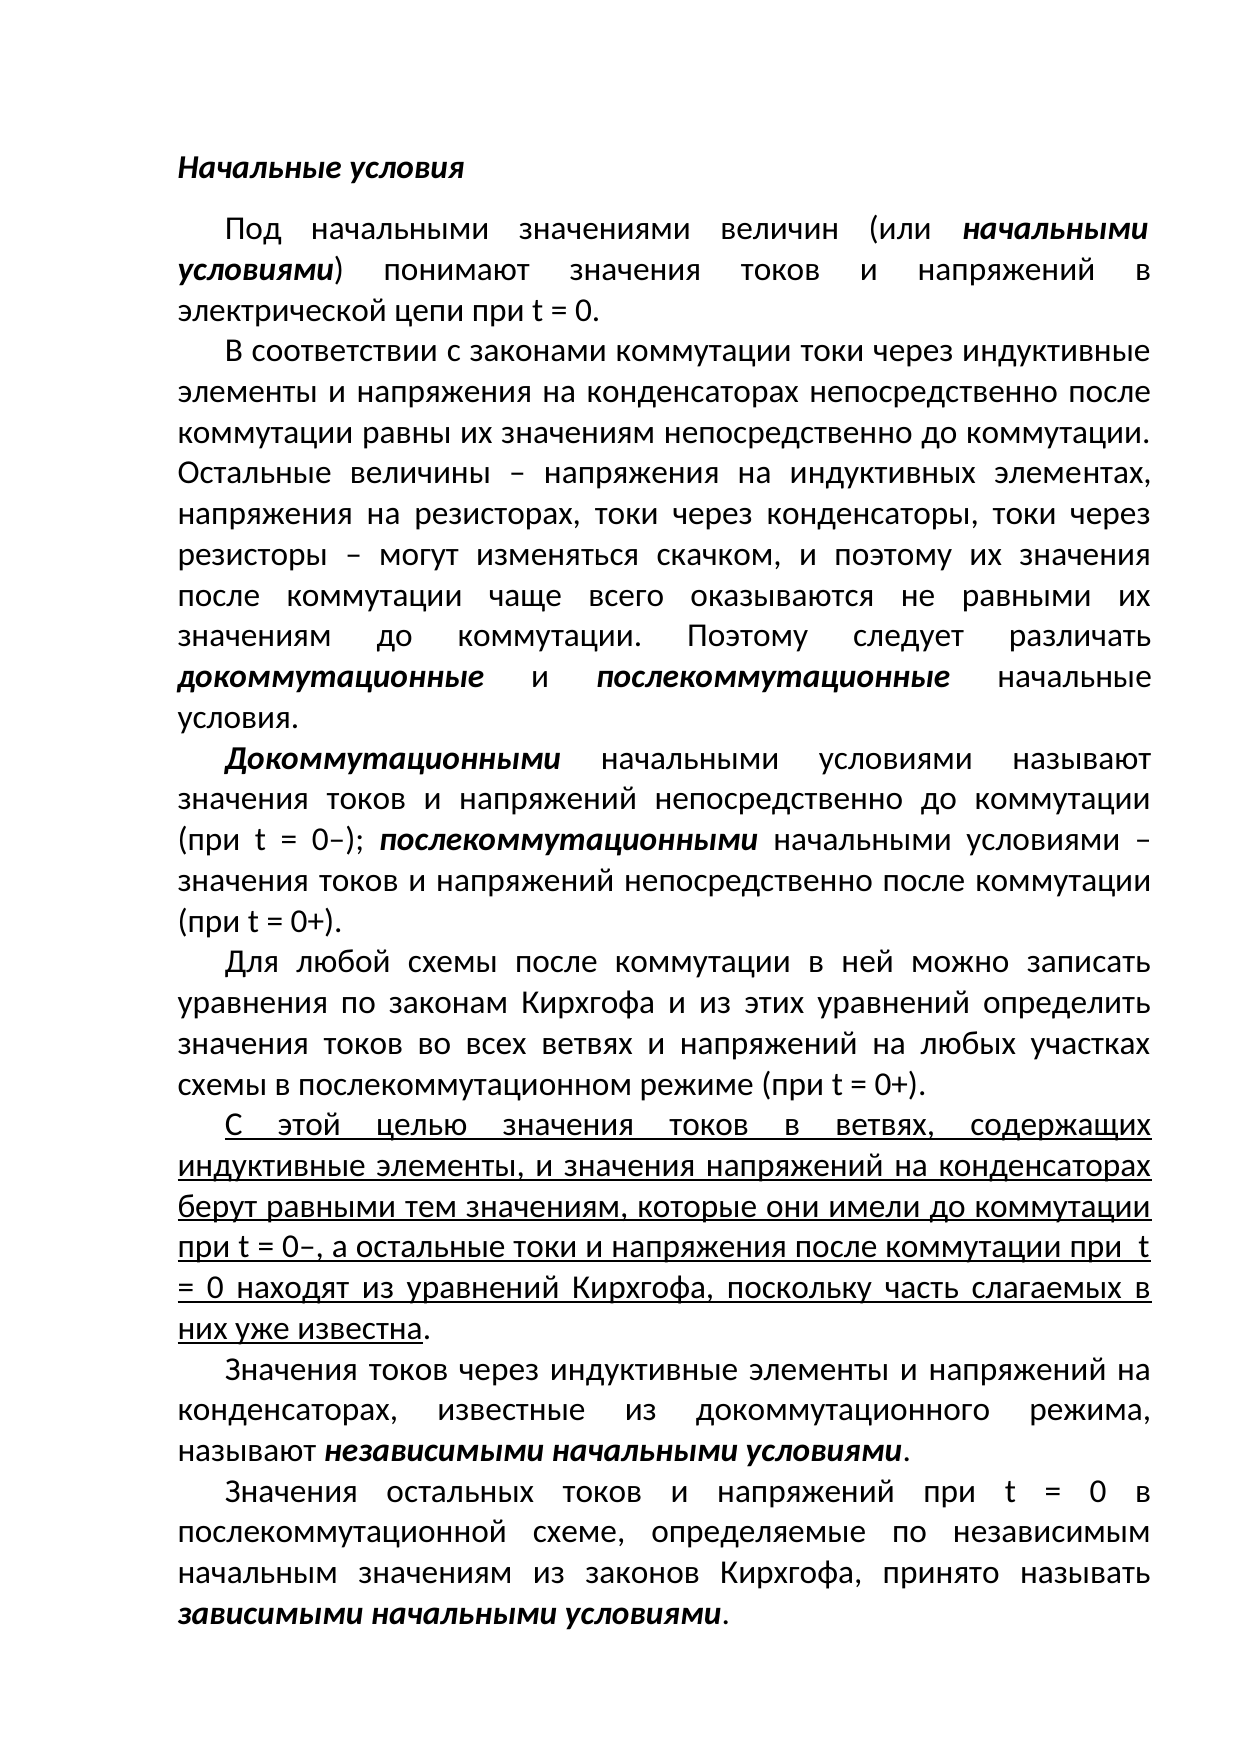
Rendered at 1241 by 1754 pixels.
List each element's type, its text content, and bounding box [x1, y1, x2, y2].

text В соответствии с законами коммутации токи через индуктивные элементы и напряжения на конденсаторах непосредственно после коммутации равны их значениям непосредственно до коммутации. Остальные величины – напряжения на индуктивных элементах, напряжения на резисторах, токи через конденсаторы, токи через резисторы – могут изменяться скачком, и поэтому их значения после коммутации чаще всего оказываются не равными их значениям до коммутации. Поэтому следует различать докоммутационные и послекоммутационные начальные условия. [177, 329, 1152, 737]
text Докоммутационными начальными условиями называют значения токов и напряжений непосредственно до коммутации (при t = 0–); послекоммутационными начальными условиями – значения токов и напряжений непосредственно после коммутации (при t = 0+). [177, 737, 1152, 940]
text С этой целью значения токов в ветвях, содержащих индуктивные элементы, и значения напряжений на конденсаторах берут равными тем значениям, которые они имели до коммутации при t = 0–, а остальные токи и напряжения после коммутации при t = 0 находят из уравнений Кирхгофа, поскольку часть слагаемых в них уже известна. [177, 1180, 1152, 1219]
text Начальные условия [177, 147, 1152, 187]
text С этой целью значения токов в ветвях, содержащих индуктивные элементы, и значения напряжений на конденсаторах берут равными тем значениям, которые они имели до коммутации при t = 0–, а остальные токи и напряжения после коммутации при t = 0 находят из уравнений Кирхгофа, поскольку часть слагаемых в них уже известна. [177, 1220, 1152, 1301]
text С этой целью значения токов в ветвях, содержащих индуктивные элементы, и значения напряжений на конденсаторах берут равными тем значениям, которые они имели до коммутации при t = 0–, а остальные токи и напряжения после коммутации при t = 0 находят из уравнений Кирхгофа, поскольку часть слагаемых в них уже известна. [177, 1302, 1152, 1348]
text Значения остальных токов и напряжений при t = 0 в послекоммутационной схеме, определяемые по независимым начальным значениям из законов Кирхгофа, принято называть зависимыми начальными условиями. [177, 1470, 1152, 1633]
text Для любой схемы после коммутации в ней можно записать уравнения по законам Кирхгофа и из этих уравнений определить значения токов во всех ветвях и напряжений на любых участках схемы в послекоммутационном режиме (при t = 0+). [177, 940, 1152, 1103]
text Значения токов через индуктивные элементы и напряжений на конденсаторах, известные из докоммутационного режима, называют независимыми начальными условиями. [177, 1348, 1152, 1470]
text Под начальными значениями величин (или начальными условиями) понимают значения токов и напряжений в электрической цепи при t = 0. [177, 207, 1152, 329]
text С этой целью значения токов в ветвях, содержащих индуктивные элементы, и значения напряжений на конденсаторах берут равными тем значениям, которые они имели до коммутации при t = 0–, а остальные токи и напряжения после коммутации при t = 0 находят из уравнений Кирхгофа, поскольку часть слагаемых в них уже известна. [177, 1103, 1152, 1179]
